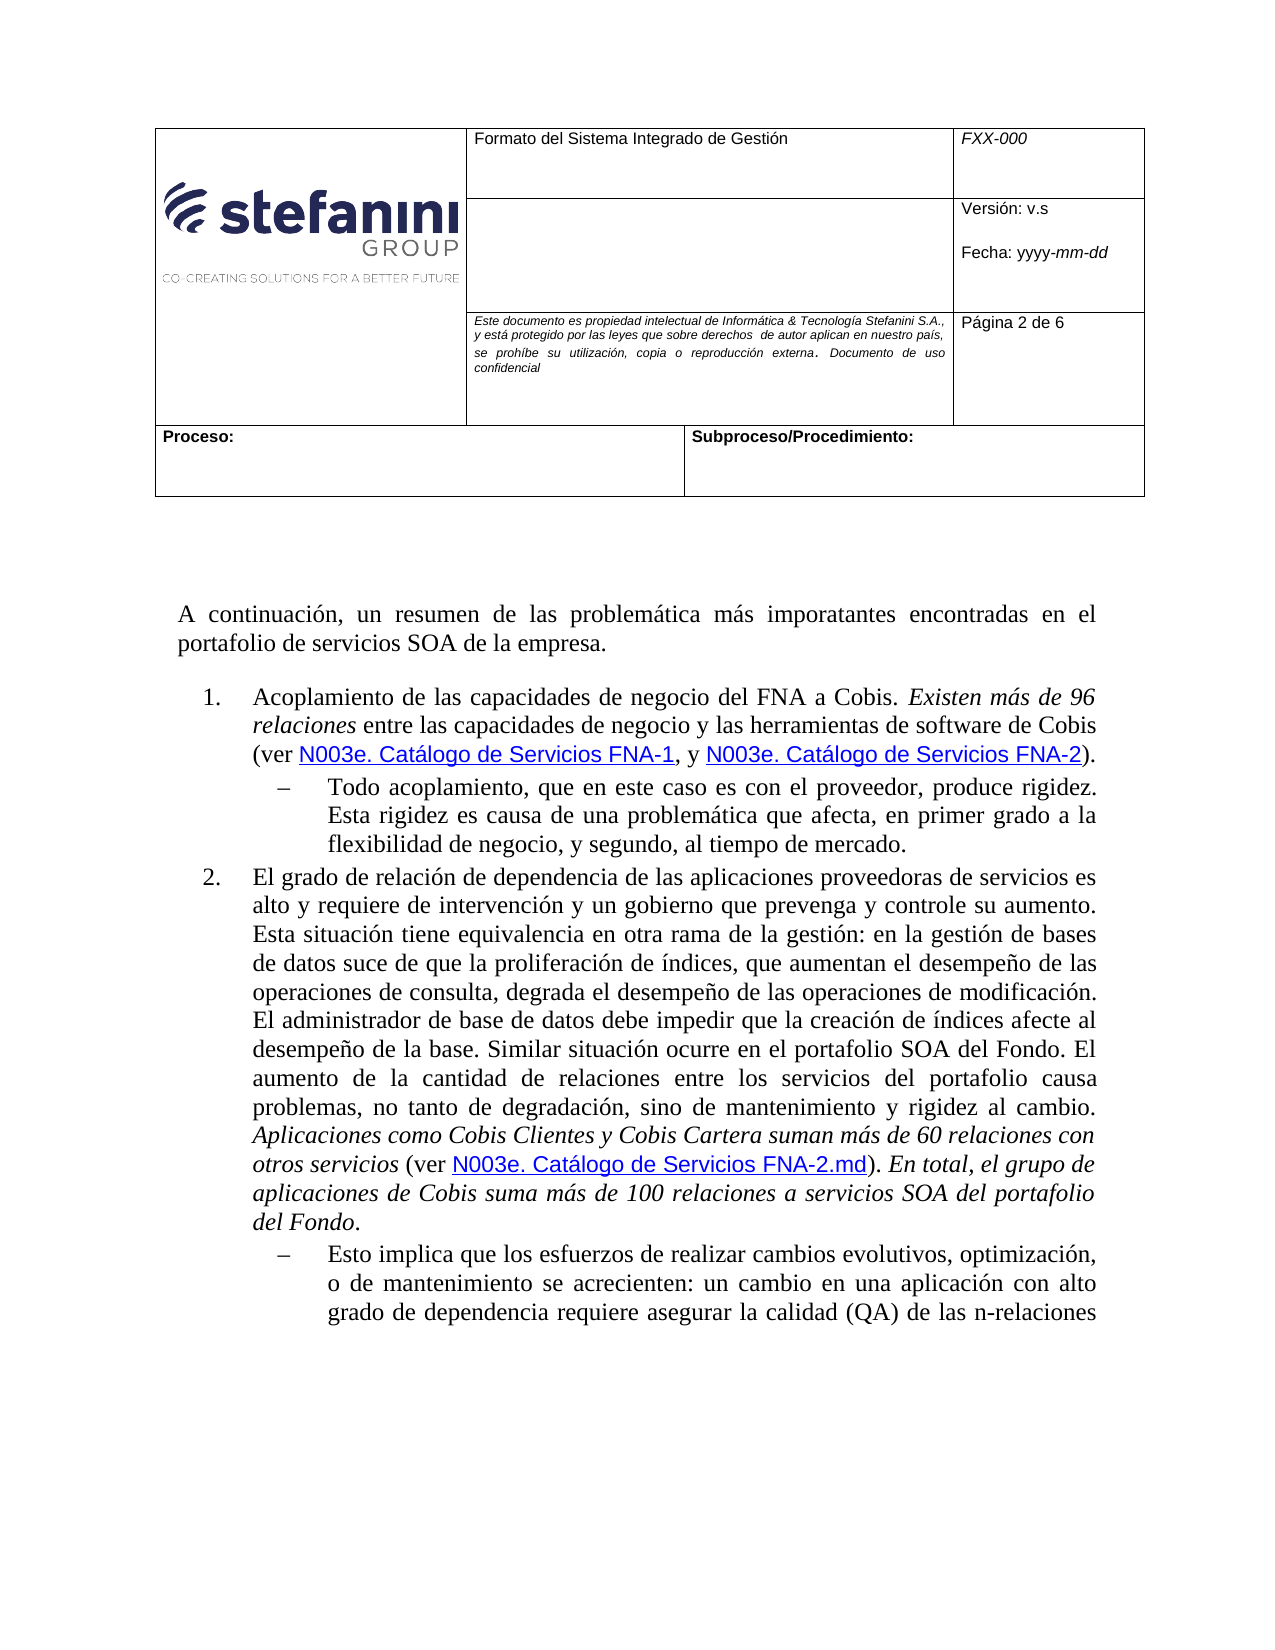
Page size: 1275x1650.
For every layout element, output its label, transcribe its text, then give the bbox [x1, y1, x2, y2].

picture [162, 182, 460, 286]
list El grado de relación de dependencia de las aplicaciones proveedoras de servicios es alto y requiere de intervención y un gobierno que prevenga y controle su aumento. Esta situación tiene equivalencia en otra rama de la gestión: en la gestión de bases de datos suce de que la proliferación de índices, que aumentan el desempeño de las operaciones de consulta, degrada el desempeño de las operaciones de modificación. El administrador de base de datos debe impedir que la creación de índices afecte al desempeño de la base. Similar situación ocurre en el portafolio SOA del Fondo. El aumento de la cantidad de relaciones entre los servicios del portafolio causa problemas, no tanto de degradación, sino de mantenimiento y rigidez al cambio. Aplicaciones como Cobis Clientes y Cobis Cartera suman más de 60 relaciones con otros servicios (ver N003e. Catálogo de Servicios FNA-2.md). En total, el grupo de aplicaciones de Cobis suma más de 100 relaciones a servicios SOA del portafolio del Fondo. [202, 862, 1098, 1236]
list Todo acoplamiento, que en este caso es con el proveedor, produce rigidez. Esta rigidez es causa de una problemática que afecta, en primer grado a la flexibilidad de negocio, y segundo, al tiempo de mercado. [277, 772, 1098, 858]
list Acoplamiento de las capacidades de negocio del FNA a Cobis. Existen más de 96 relaciones entre las capacidades de negocio y las herramientas de software de Cobis (ver N003e. Catálogo de Servicios FNA-1, y N003e. Catálogo de Servicios FNA-2). [202, 682, 1098, 768]
text A continuación, un resumen de las problemática más imporatantes encontradas en el portafolio de servicios SOA de la empresa. [177, 599, 1098, 657]
list Esto implica que los esfuerzos de realizar cambios evolutivos, optimización, o de mantenimiento se acrecienten: un cambio en una aplicación con alto grado de dependencia requiere asegurar la calidad (QA) de las n-relaciones que esta tenga con los servicios del portafolio SOA. Lo mismo que termina efectando al tiempo de mercado. Ver anexo 1. [277, 1239, 1098, 1326]
